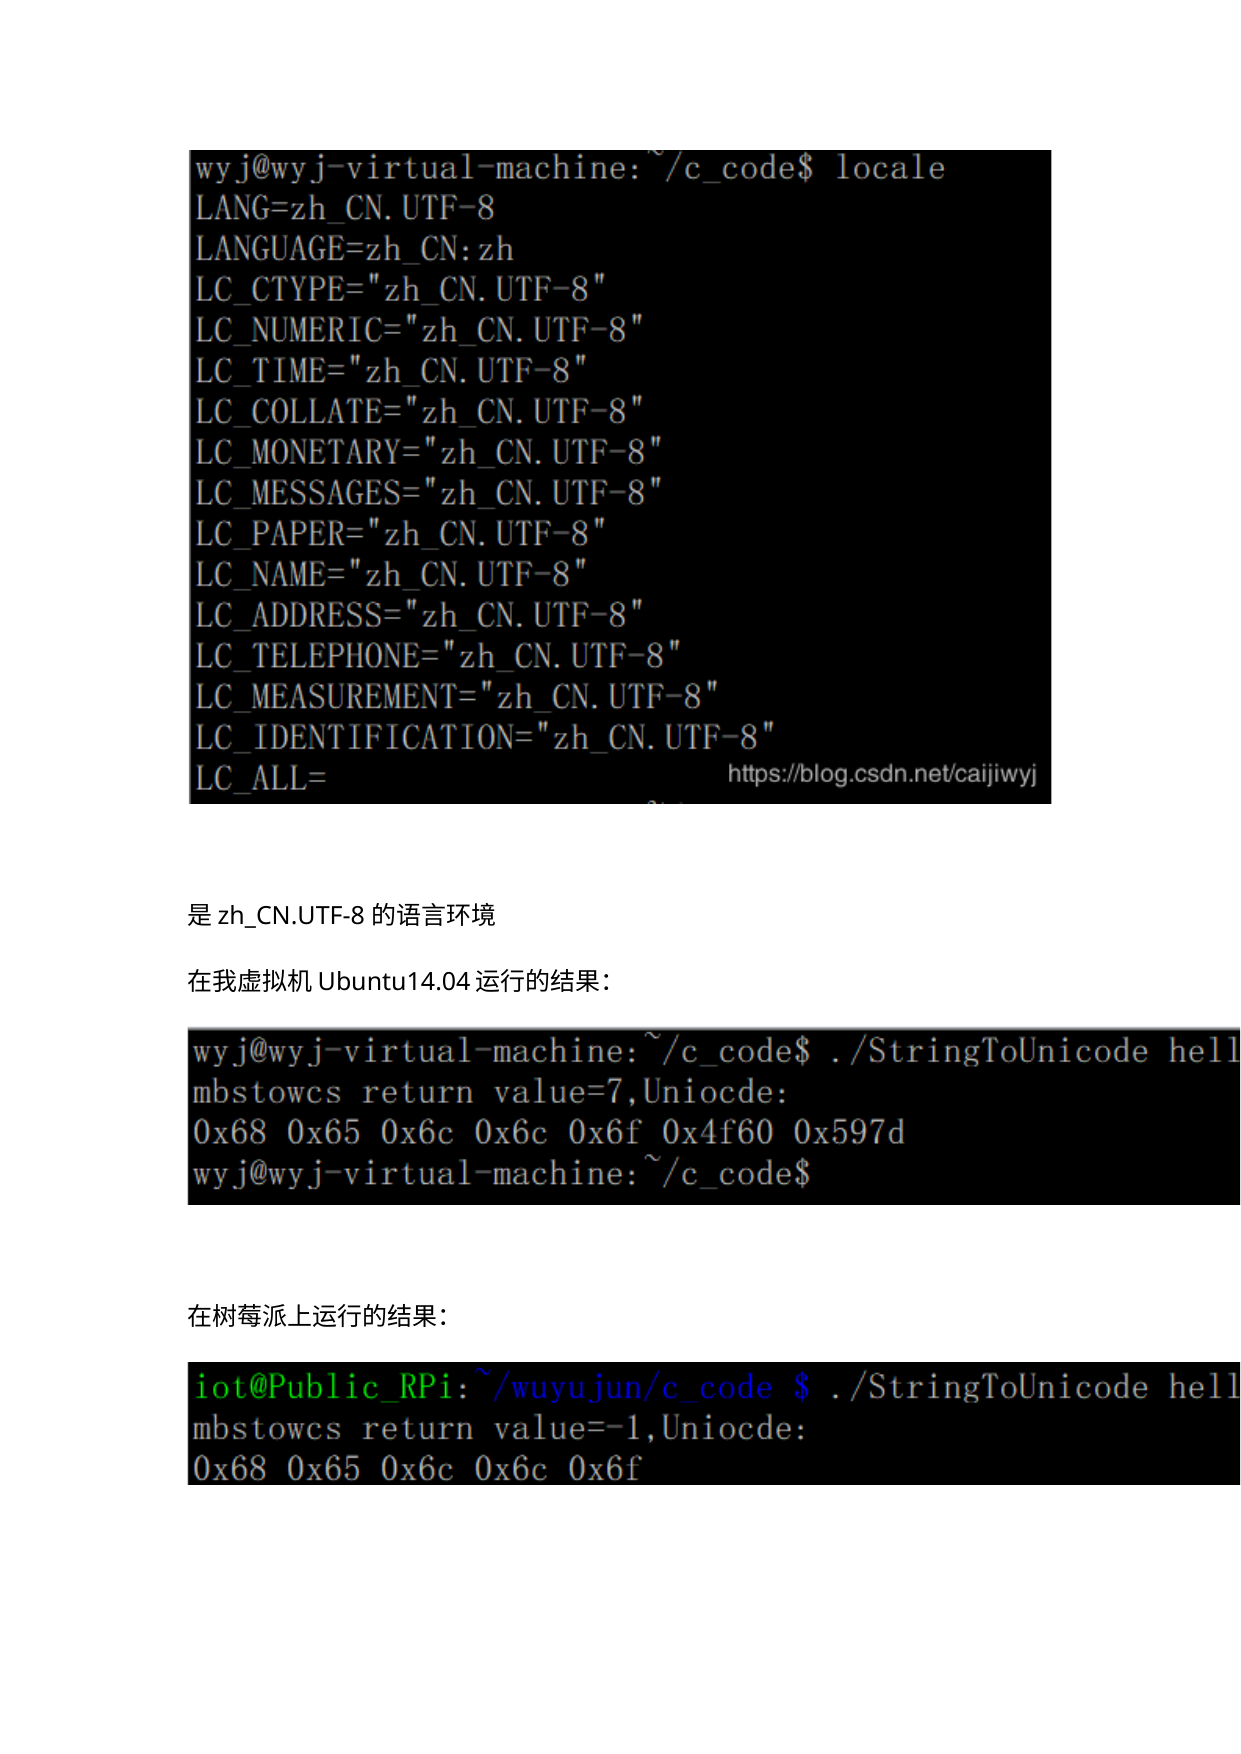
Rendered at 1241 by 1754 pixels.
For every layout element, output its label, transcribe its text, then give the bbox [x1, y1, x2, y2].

text 在我虚拟机Ubuntu14.04运行的结果： [187, 961, 1053, 997]
picture [187, 1362, 1241, 1485]
text 是zh_CN.UTF-8 的语言环境 [187, 896, 1053, 932]
picture [188, 150, 1052, 804]
picture [187, 1026, 1241, 1205]
text 在树莓派上运行的结果： [187, 1297, 1053, 1333]
